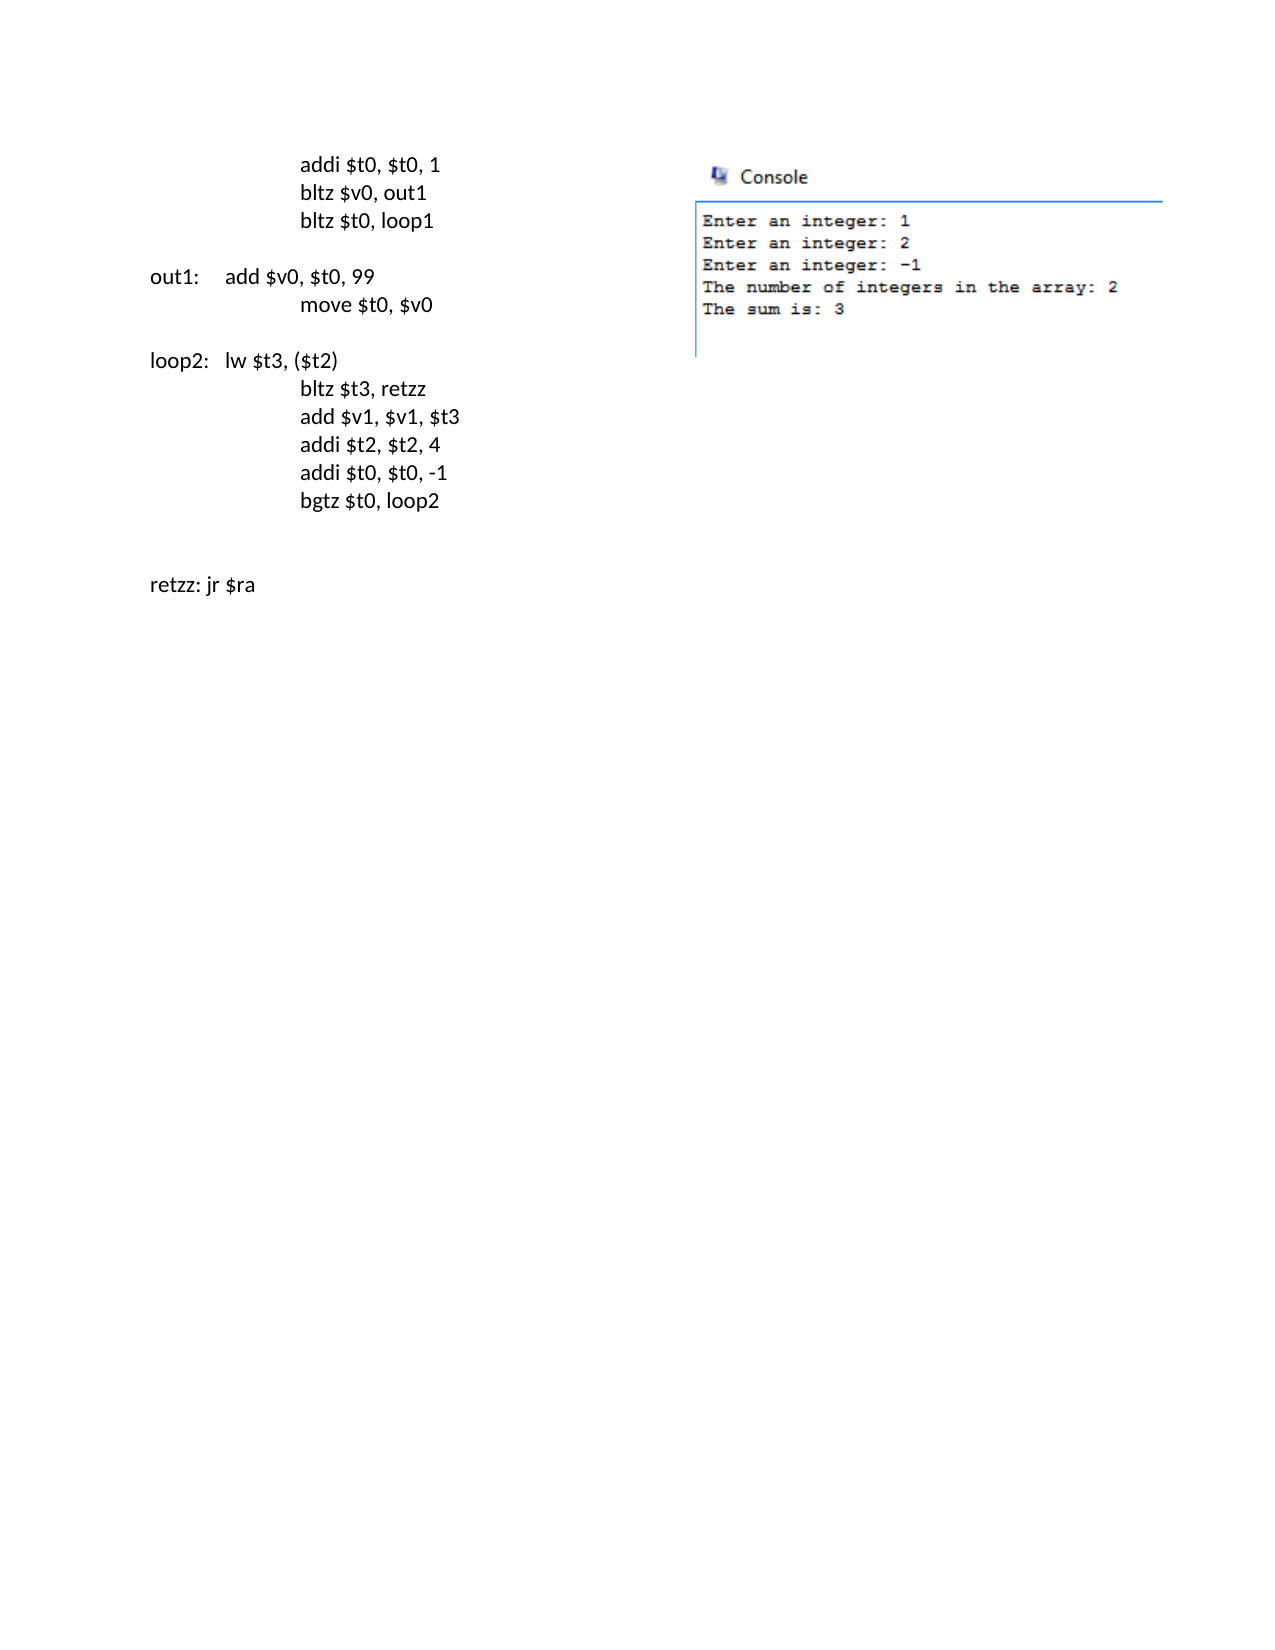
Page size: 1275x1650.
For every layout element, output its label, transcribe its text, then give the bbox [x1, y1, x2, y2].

text bltz $v0, out1 [150, 178, 695, 206]
text out1: add $v0, $t0, 99 [150, 262, 695, 290]
text add $v1, $v1, $t3 [150, 402, 1125, 430]
text loop2: lw $t3, ($t2) [150, 346, 1125, 374]
text bltz $t0, loop1 [150, 206, 695, 234]
text bgtz $t0, loop2 [150, 486, 1125, 514]
text retzz: jr $ra [150, 570, 1125, 598]
text addi $t0, $t0, 1 [150, 150, 1125, 178]
text addi $t2, $t2, 4 [150, 430, 1125, 458]
text move $t0, $v0 [150, 290, 695, 318]
picture [695, 154, 1163, 357]
text bltz $t3, retzz [150, 374, 1125, 402]
text addi $t0, $t0, -1 [150, 458, 1125, 486]
